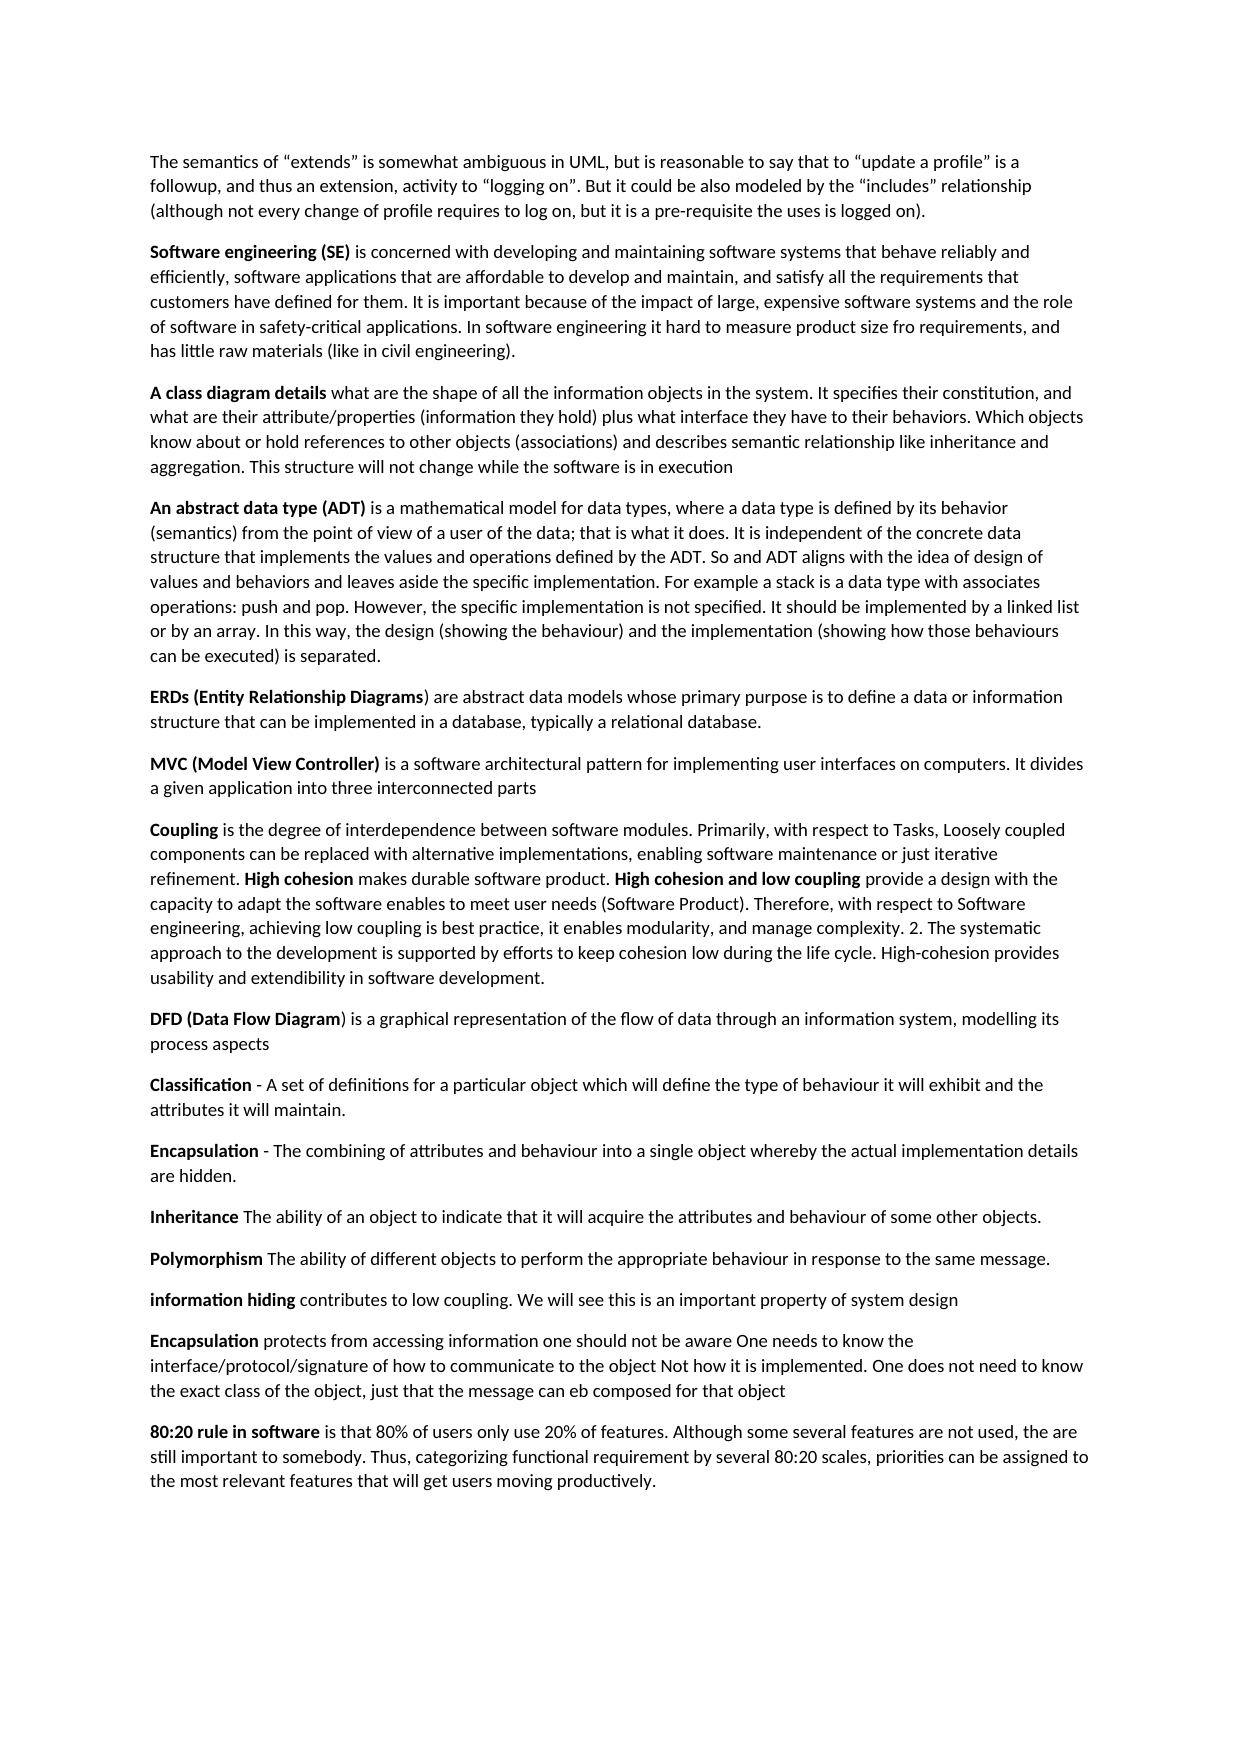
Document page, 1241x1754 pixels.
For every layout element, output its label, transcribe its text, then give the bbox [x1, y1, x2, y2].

text DFD (Data Flow Diagram) is a graphical representation of the flow of data through an information system, modelling its process aspects [150, 1007, 1090, 1055]
text information hiding contributes to low coupling. We will see this is an important property of system design [150, 1288, 1090, 1311]
text Inheritance The ability of an object to indicate that it will acquire the attributes and behaviour of some other objects. [150, 1205, 1090, 1228]
text Encapsulation protects from accessing information one should not be aware One needs to know the interface/protocol/signature of how to communicate to the object Not how it is implemented. One does not need to know the exact class of the object, just that the message can eb composed for that object [150, 1329, 1090, 1402]
text MVC (Model View Controller) is a software architectural pattern for implementing user interfaces on computers. It divides a given application into three interconnected parts [150, 752, 1090, 799]
text Classification - A set of definitions for a particular object which will define the type of behaviour it will exhibit and the attributes it will maintain. [150, 1073, 1090, 1121]
text An abstract data type (ADT) is a mathematical model for data types, where a data type is defined by its behavior (semantics) from the point of view of a user of the data; that is what it does. It is independent of the concrete data structure that implements the values and operations defined by the ADT. So and ADT aligns with the idea of design of values and behaviors and leaves aside the specific implementation. For example a stack is a data type with associates operations: push and pop. However, the specific implementation is not specified. It should be implemented by a linked list or by an array. In this way, the design (showing the behaviour) and the implementation (showing how those behaviours can be executed) is separated. [150, 496, 1090, 667]
text Polymorphism The ability of different objects to perform the appropriate behaviour in response to the same message. [150, 1247, 1090, 1270]
text A class diagram details what are the shape of all the information objects in the system. It specifies their constitution, and what are their attribute/properties (information they hold) plus what interface they have to their behaviors. Which objects know about or hold references to other objects (associations) and describes semantic relationship like inheritance and aggregation. This structure will not change while the software is in execution [150, 381, 1090, 478]
text Encapsulation - The combining of attributes and behaviour into a single object whereby the actual implementation details are hidden. [150, 1139, 1090, 1187]
text ERDs (Entity Relationship Diagrams) are abstract data models whose primary purpose is to define a data or information structure that can be implemented in a database, typically a relational database. [150, 686, 1090, 733]
text Coupling is the degree of interdependence between software modules. Primarily, with respect to Tasks, Loosely coupled components can be replaced with alternative implementations, enabling software maintenance or just iterative refinement. High cohesion makes durable software product. High cohesion and low coupling provide a design with the capacity to adapt the software enables to meet user needs (Software Product). Therefore, with respect to Software engineering, achieving low coupling is best practice, it enables modularity, and manage complexity. 2. The systematic approach to the development is supported by efforts to keep cohesion low during the life cycle. High-cohesion provides usability and extendibility in software development. [150, 818, 1090, 989]
text The semantics of “extends” is somewhat ambiguous in UML, but is reasonable to say that to “update a profile” is a followup, and thus an extension, activity to “logging on”. But it could be also modeled by the “includes” relationship (although not every change of profile requires to log on, but it is a pre-requisite the uses is logged on). [150, 150, 1090, 222]
text Software engineering (SE) is concerned with developing and maintaining software systems that behave reliably and efficiently, software applications that are affordable to develop and maintain, and satisfy all the requirements that customers have defined for them. It is important because of the impact of large, expensive software systems and the role of software in safety-critical applications. In software engineering it hard to measure product size fro requirements, and has little raw materials (like in civil engineering). [150, 241, 1090, 362]
text 80:20 rule in software is that 80% of users only use 20% of features. Although some several features are not used, the are still important to somebody. Thus, categorizing functional requirement by several 80:20 scales, priorities can be assigned to the most relevant features that will get users moving productively. [150, 1420, 1090, 1492]
